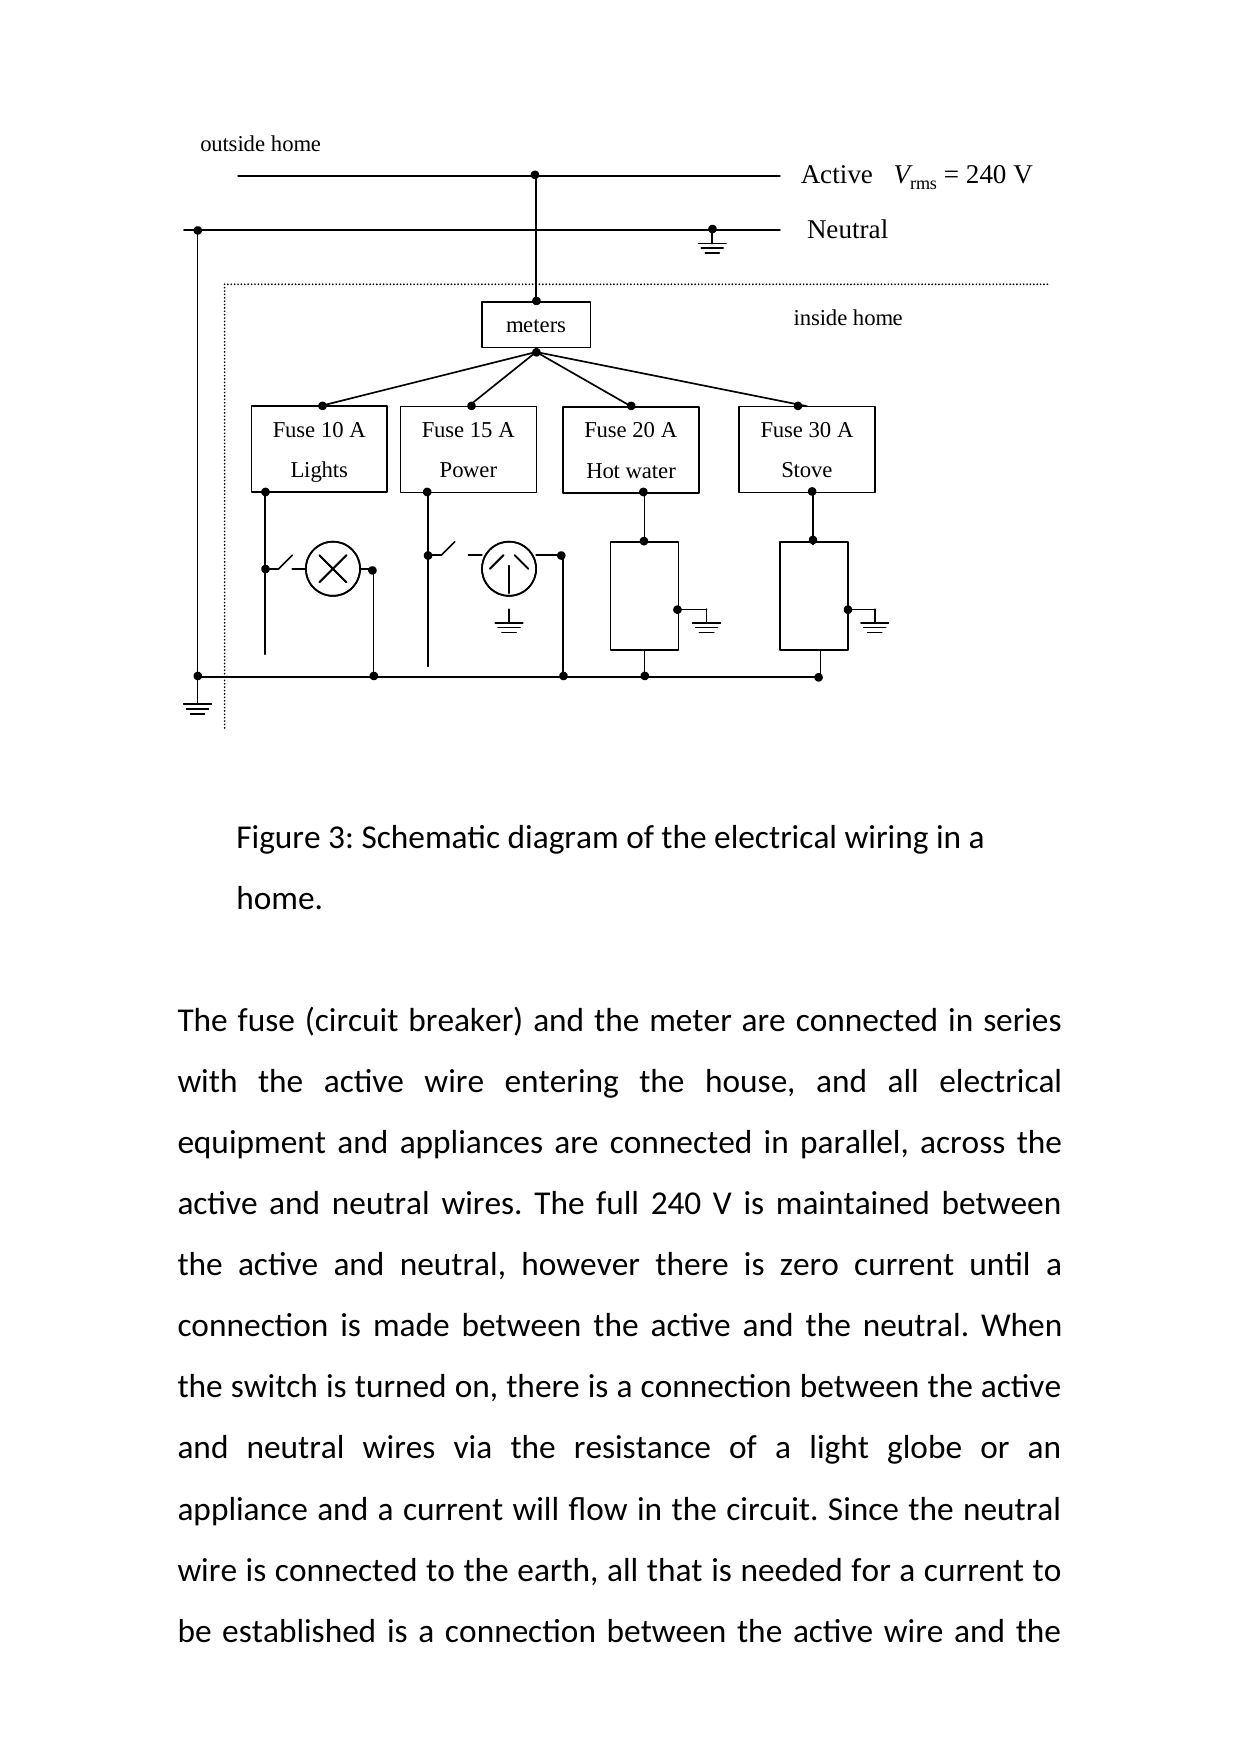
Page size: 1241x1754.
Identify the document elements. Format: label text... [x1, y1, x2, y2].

table_header [178, 121, 1062, 815]
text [177, 999, 1063, 1650]
text Figure 3: Schematic diagram of the electrical wiring in a home. [236, 816, 1004, 918]
